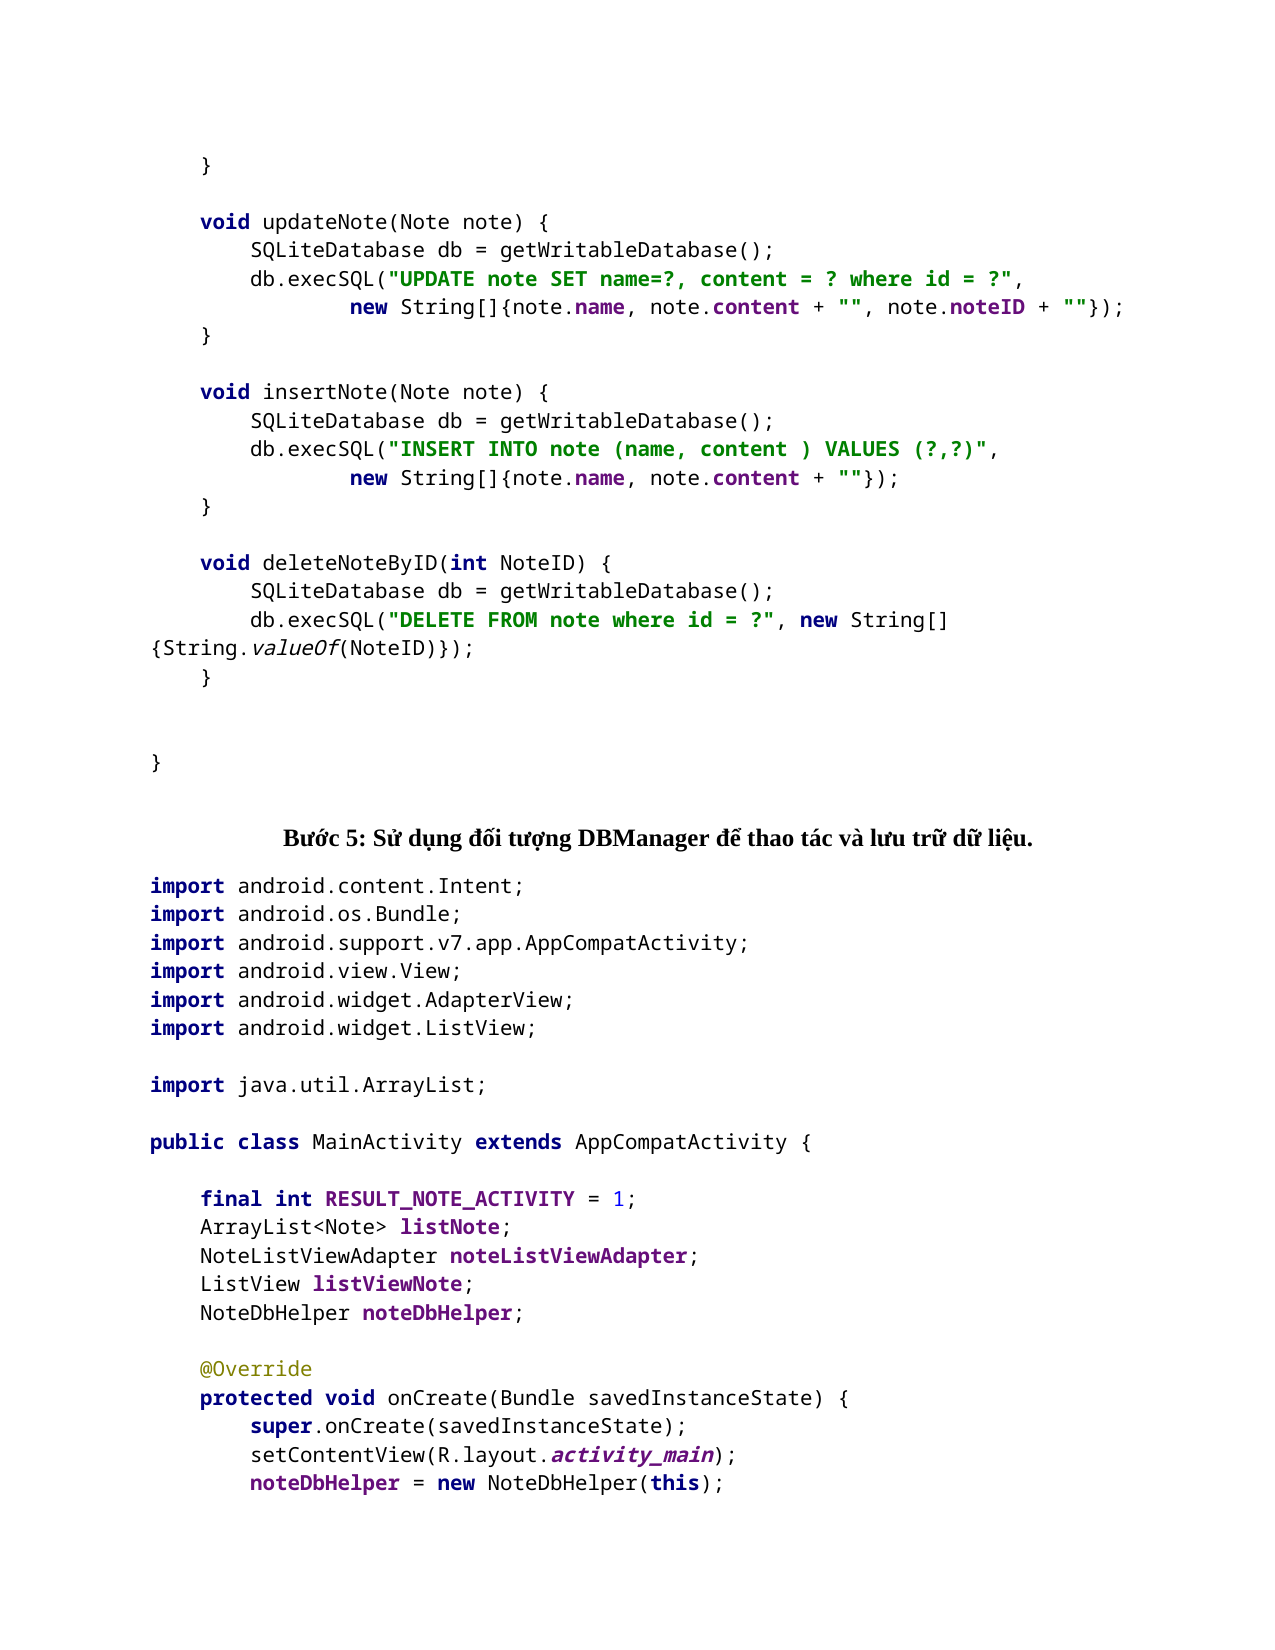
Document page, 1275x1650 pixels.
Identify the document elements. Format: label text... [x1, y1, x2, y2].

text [150, 150, 1125, 776]
text Bước 5: Sử dụng đối tượng DBManager để thao tác và lưu trữ dữ liệu. [224, 823, 1125, 852]
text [150, 871, 1125, 1497]
